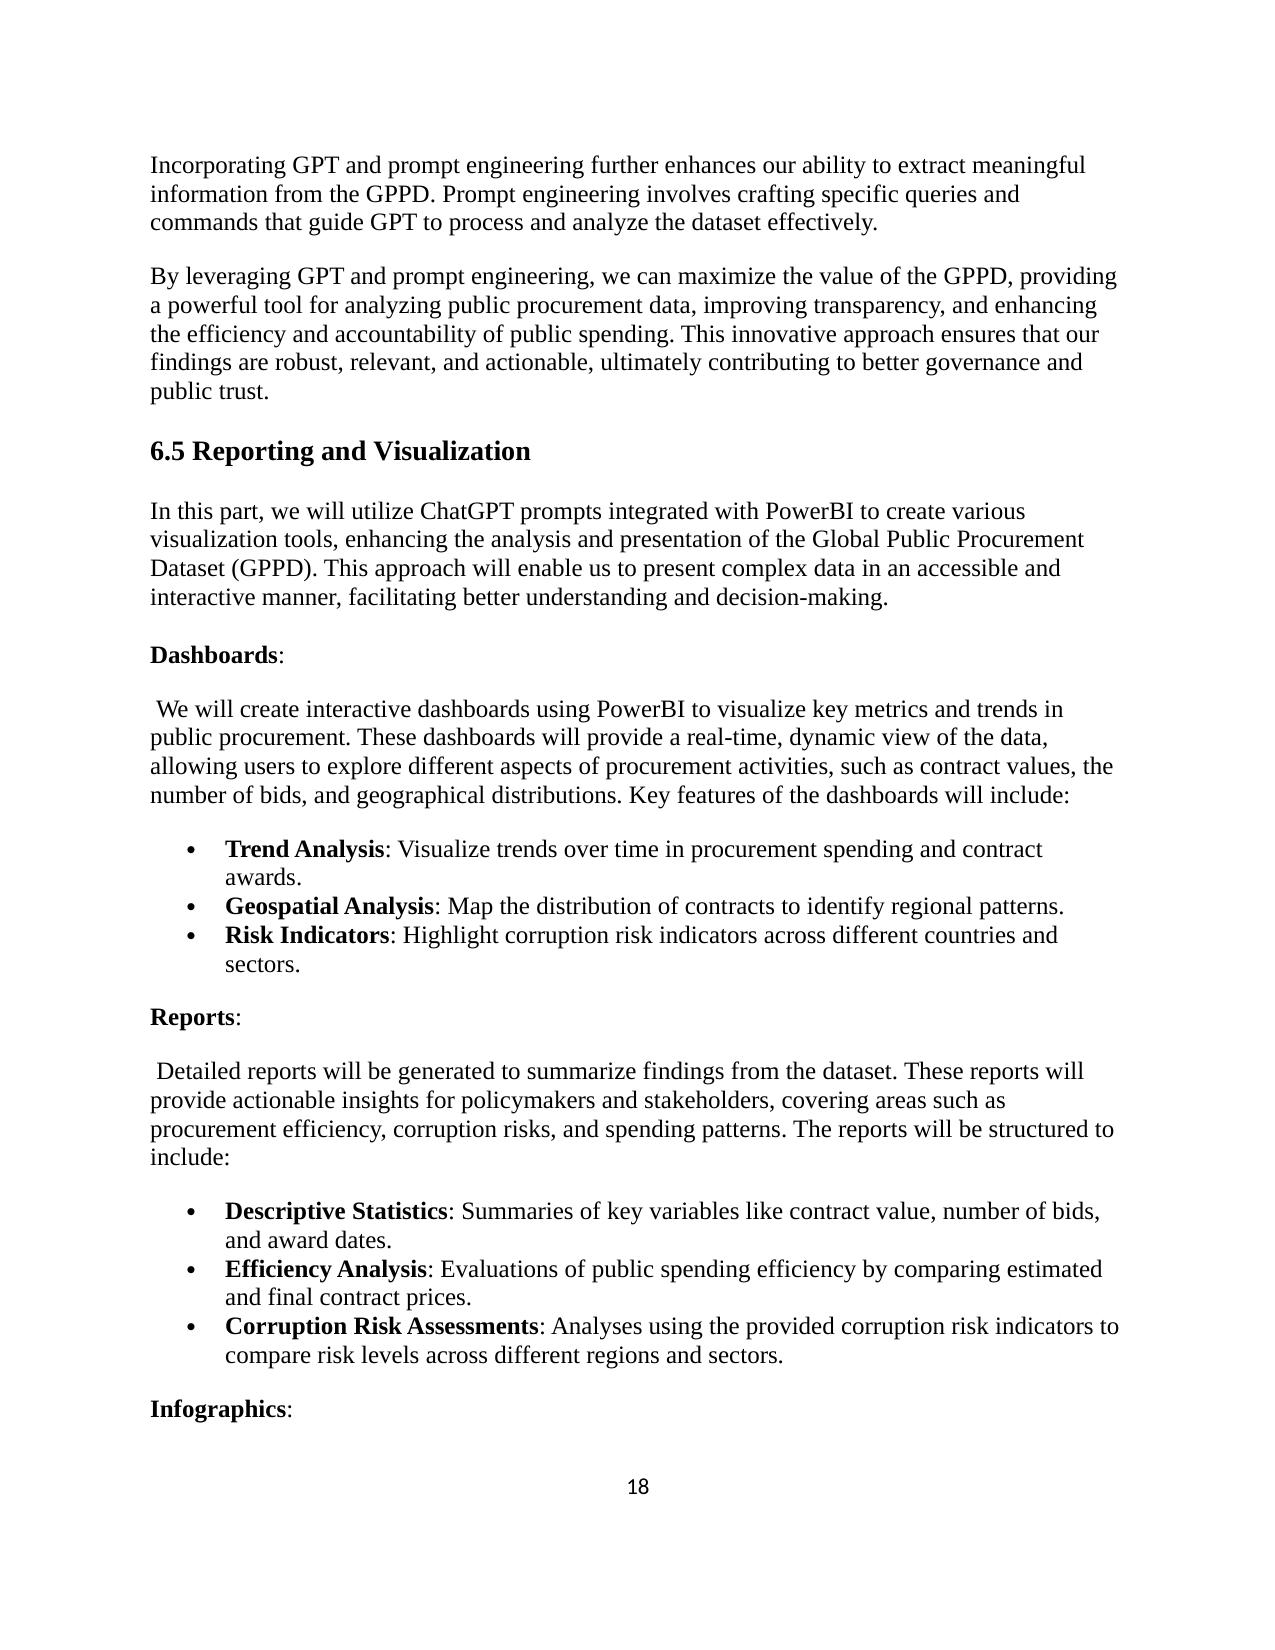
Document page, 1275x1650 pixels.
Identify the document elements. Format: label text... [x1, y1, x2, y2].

list Descriptive Statistics: Summaries of key variables like contract value, number of bids, and award dates. [187, 1196, 1125, 1254]
text Infographics: [150, 1394, 1125, 1422]
text By leveraging GPT and prompt engineering, we can maximize the value of the GPPD, providing a powerful tool for analyzing public procurement data, improving transparency, and enhancing the efficiency and accountability of public spending. This innovative approach ensures that our findings are robust, relevant, and actionable, ultimately contributing to better governance and public trust. [150, 261, 1125, 405]
list Trend Analysis: Visualize trends over time in procurement spending and contract awards. [187, 834, 1125, 891]
text Dashboards: [150, 640, 1125, 669]
text In this part, we will utilize ChatGPT prompts integrated with PowerBI to create various visualization tools, enhancing the analysis and presentation of the Global Public Procurement Dataset (GPPD). This approach will enable us to present complex data in an accessible and interactive manner, facilitating better understanding and decision-making. [150, 496, 1125, 611]
text Detailed reports will be generated to summarize findings from the dataset. These reports will provide actionable insights for policymakers and stakeholders, covering areas such as procurement efficiency, corruption risks, and spending patterns. The reports will be structured to include: [150, 1056, 1125, 1171]
list Risk Indicators: Highlight corruption risk indicators across different countries and sectors. [187, 920, 1125, 977]
text We will create interactive dashboards using PowerBI to visualize key metrics and trends in public procurement. These dashboards will provide a real-time, dynamic view of the data, allowing users to explore different aspects of procurement activities, such as contract values, the number of bids, and geographical distributions. Key features of the dashboards will include: [150, 694, 1125, 809]
list Corruption Risk Assessments: Analyses using the provided corruption risk indicators to compare risk levels across different regions and sectors. [187, 1311, 1125, 1369]
list Efficiency Analysis: Evaluations of public spending efficiency by comparing estimated and final contract prices. [187, 1254, 1125, 1311]
text Incorporating GPT and prompt engineering further enhances our ability to extract meaningful information from the GPPD. Prompt engineering involves crafting specific queries and commands that guide GPT to process and analyze the dataset effectively. [150, 150, 1125, 236]
text Reports: [150, 1002, 1125, 1031]
subtitle 6.5 Reporting and Visualization [150, 434, 1125, 467]
list Geospatial Analysis: Map the distribution of contracts to identify regional patterns. [187, 891, 1125, 920]
